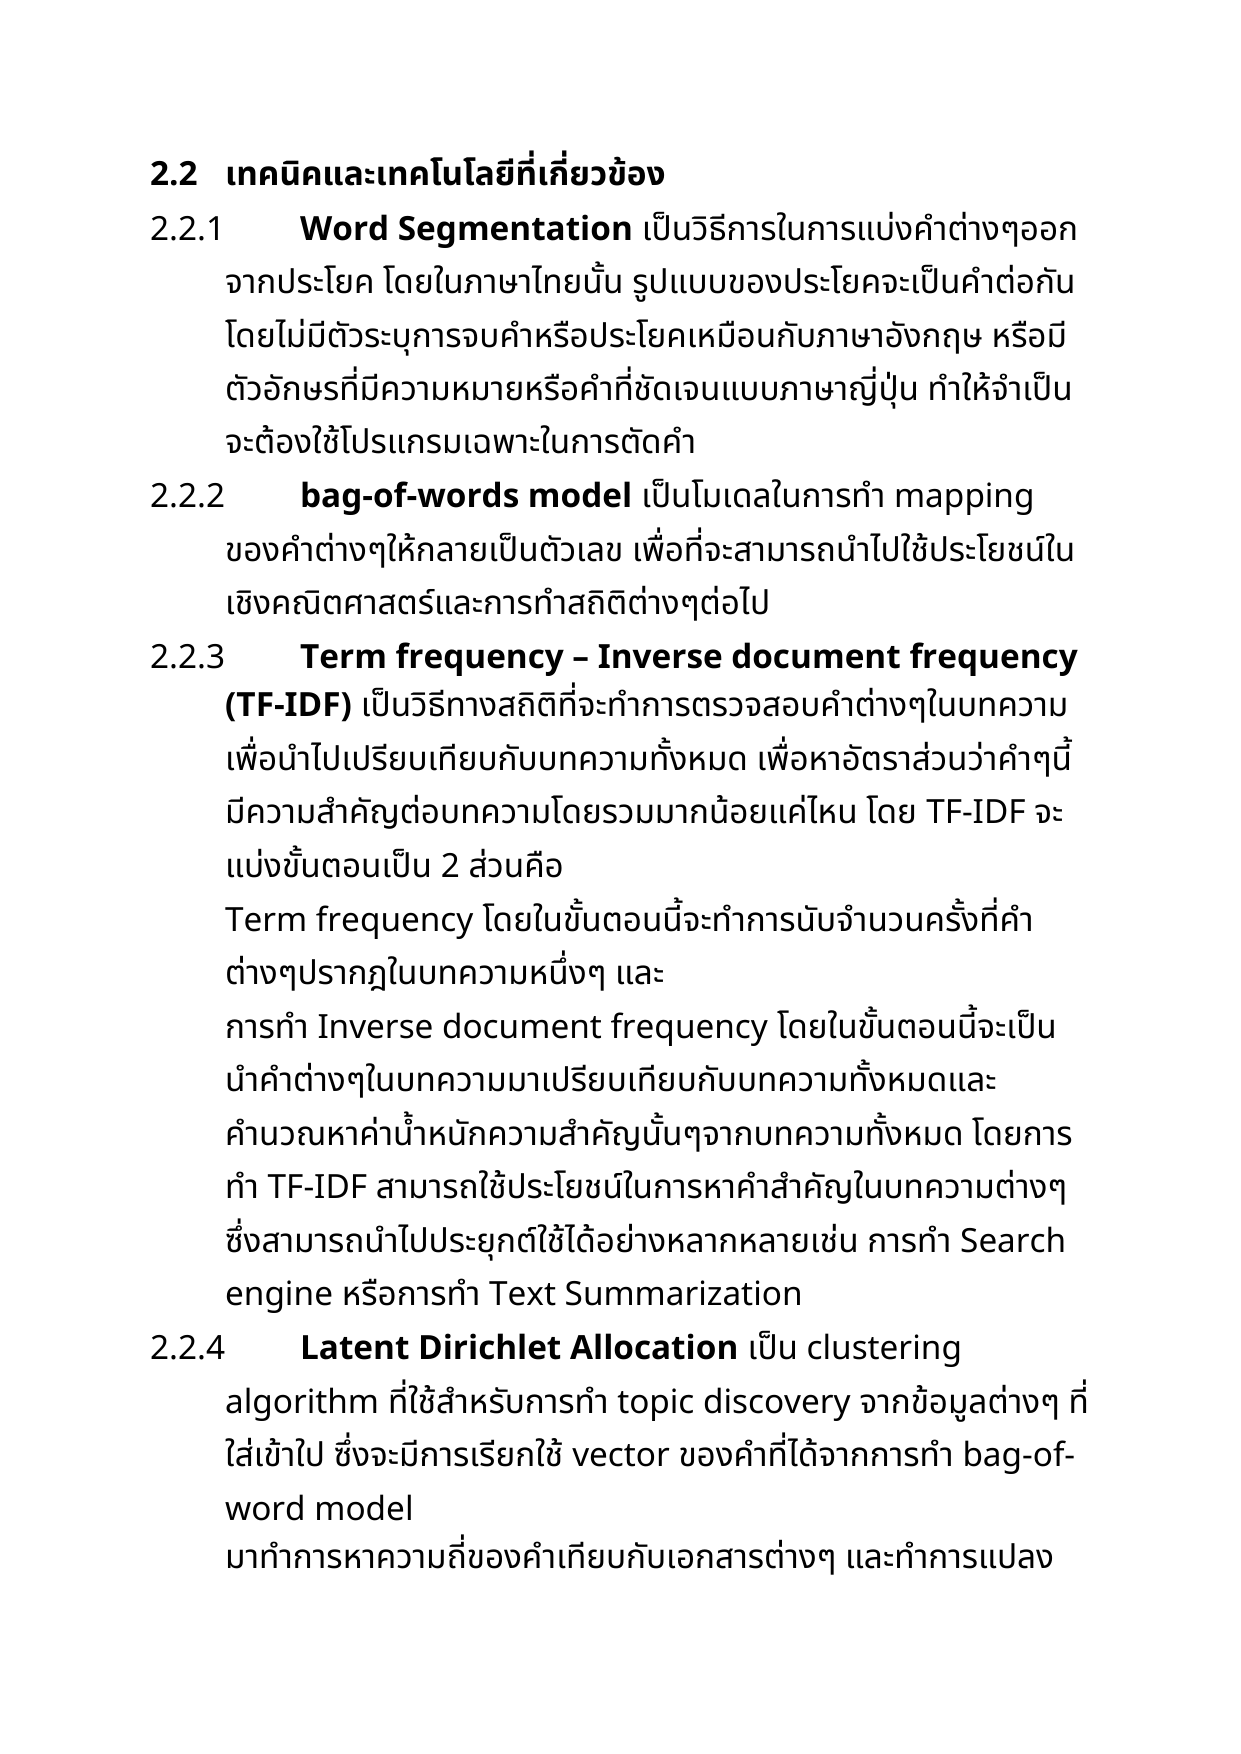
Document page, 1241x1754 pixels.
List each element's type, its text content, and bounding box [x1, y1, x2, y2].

list Word Segmentation เป็นวิธีการในการแบ่งคำต่างๆออกจากประโยค โดยในภาษาไทยนั้น รูปแบบของประโยคจะเป็นคำต่อกันโดยไม่มีตัวระบุการจบคำหรือประโยคเหมือนกับภาษาอังกฤษ หรือมีตัวอักษรที่มีความหมายหรือคำที่ชัดเจนแบบภาษาญี่ปุ่น ทำให้จำเป็นจะต้องใช้โปรแกรมเฉพาะในการตัดคำ [150, 204, 1090, 469]
list Term frequency – Inverse document frequency (TF-IDF) เป็นวิธีทางสถิติที่จะทำการตรวจสอบคำต่างๆในบทความเพื่อนำไปเปรียบเทียบกับบทความทั้งหมด เพื่อหาอัตราส่วนว่าคำๆนี้มีความสำคัญต่อบทความโดยรวมมากน้อยแค่ไหน โดย TF-IDF จะแบ่งขั้นตอนเป็น 2 ส่วนคือ Term frequency โดยในขั้นตอนนี้จะทำการนับจำนวนครั้งที่คำต่างๆปรากฎในบทความหนึ่งๆ และ การทำ Inverse document frequency โดยในขั้นตอนนี้จะเป็นนำคำต่างๆในบทความมาเปรียบเทียบกับบทความทั้งหมดและคำนวณหาค่าน้ำหนักความสำคัญนั้นๆจากบทความทั้งหมด โดยการทำ TF-IDF สามารถใช้ประโยชน์ในการหาคำสำคัญในบทความต่างๆ ซึ่งสามารถนำไปประยุกต์ใช้ได้อย่างหลากหลายเช่น การทำ Search engine หรือการทำ Text Summarization [150, 632, 1090, 1321]
list bag-of-words model เป็นโมเดลในการทำ mapping ของคำต่างๆให้กลายเป็นตัวเลข เพื่อที่จะสามารถนำไปใช้ประโยชน์ในเชิงคณิตศาสตร์และการทำสถิติต่างๆต่อไป [150, 472, 1090, 629]
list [150, 1324, 1090, 1583]
list เทคนิคและเทคโนโลยีที่เกี่ยวข้อง [150, 150, 1090, 201]
